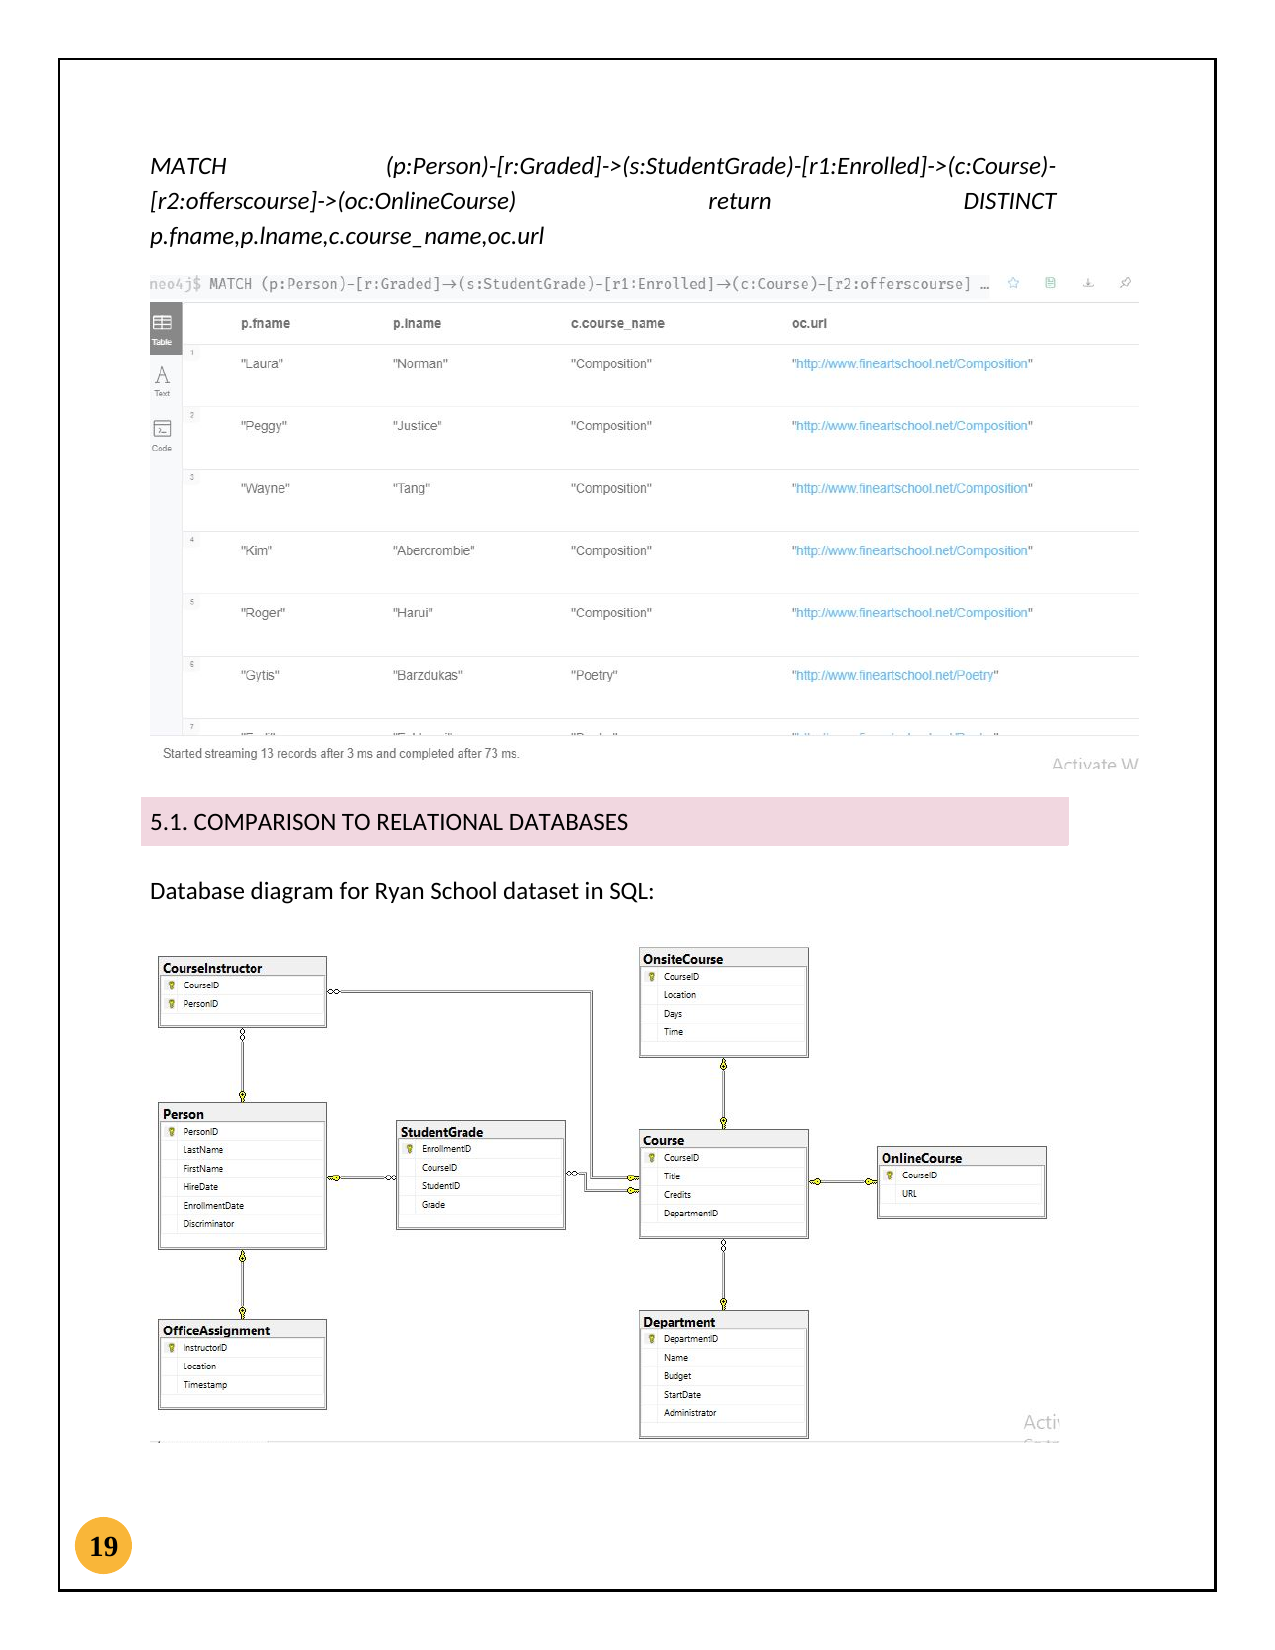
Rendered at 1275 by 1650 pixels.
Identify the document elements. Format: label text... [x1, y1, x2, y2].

text Database diagram for Ryan School dataset in SQL: [150, 875, 1059, 905]
text MATCH (p:Person)-[r:Graded]->(s:StudentGrade)-[r1:Enrolled]->(c:Course)-[r2:offerscourse]->(oc:OnlineCourse) return DISTINCT p.fname,p.lname,c.course_name,oc.url [150, 150, 1059, 251]
subtitle 5.1. COMPARISON to reLAtional databases [142, 798, 1068, 845]
picture [150, 275, 1139, 769]
picture [150, 909, 1060, 1443]
